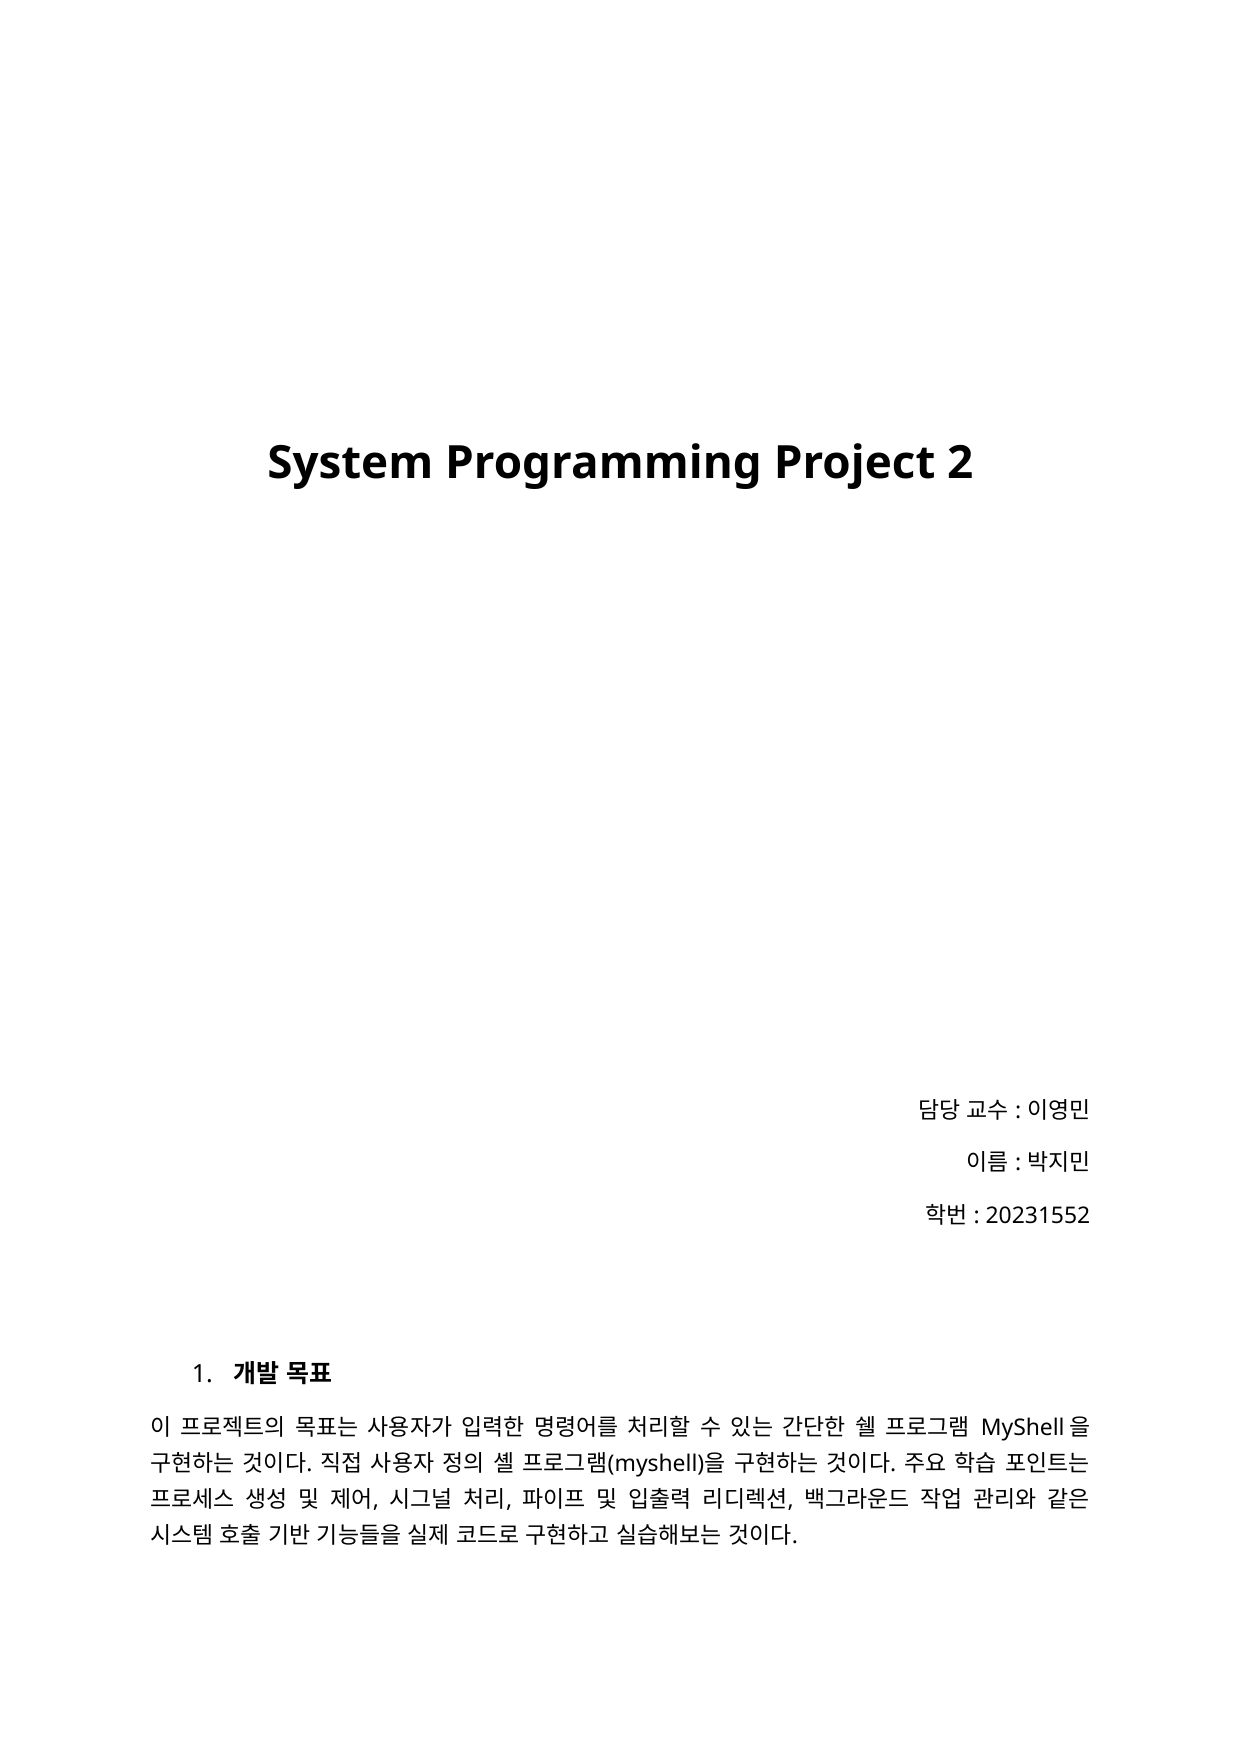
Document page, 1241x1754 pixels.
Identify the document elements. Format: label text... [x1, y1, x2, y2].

text System Programming Project 2 [150, 429, 1090, 491]
text 이름 : 박지민 [150, 1144, 1090, 1177]
text 학번 : 20231552 [150, 1197, 1090, 1230]
text 담당 교수 : 이영민 [150, 1091, 1090, 1125]
text 이 프로젝트의 목표는 사용자가 입력한 명령어를 처리할 수 있는 간단한 쉘 프로그램 MyShell을 구현하는 것이다. 직접 사용자 정의 셸 프로그램(myshell)을 구현하는 것이다. 주요 학습 포인트는 프로세스 생성 및 제어, 시그널 처리, 파이프 및 입출력 리디렉션, 백그라운드 작업 관리와 같은 시스템 호출 기반 기능들을 실제 코드로 구현하고 실습해보는 것이다. [150, 1409, 1090, 1550]
list 개발 목표 [192, 1353, 1090, 1389]
